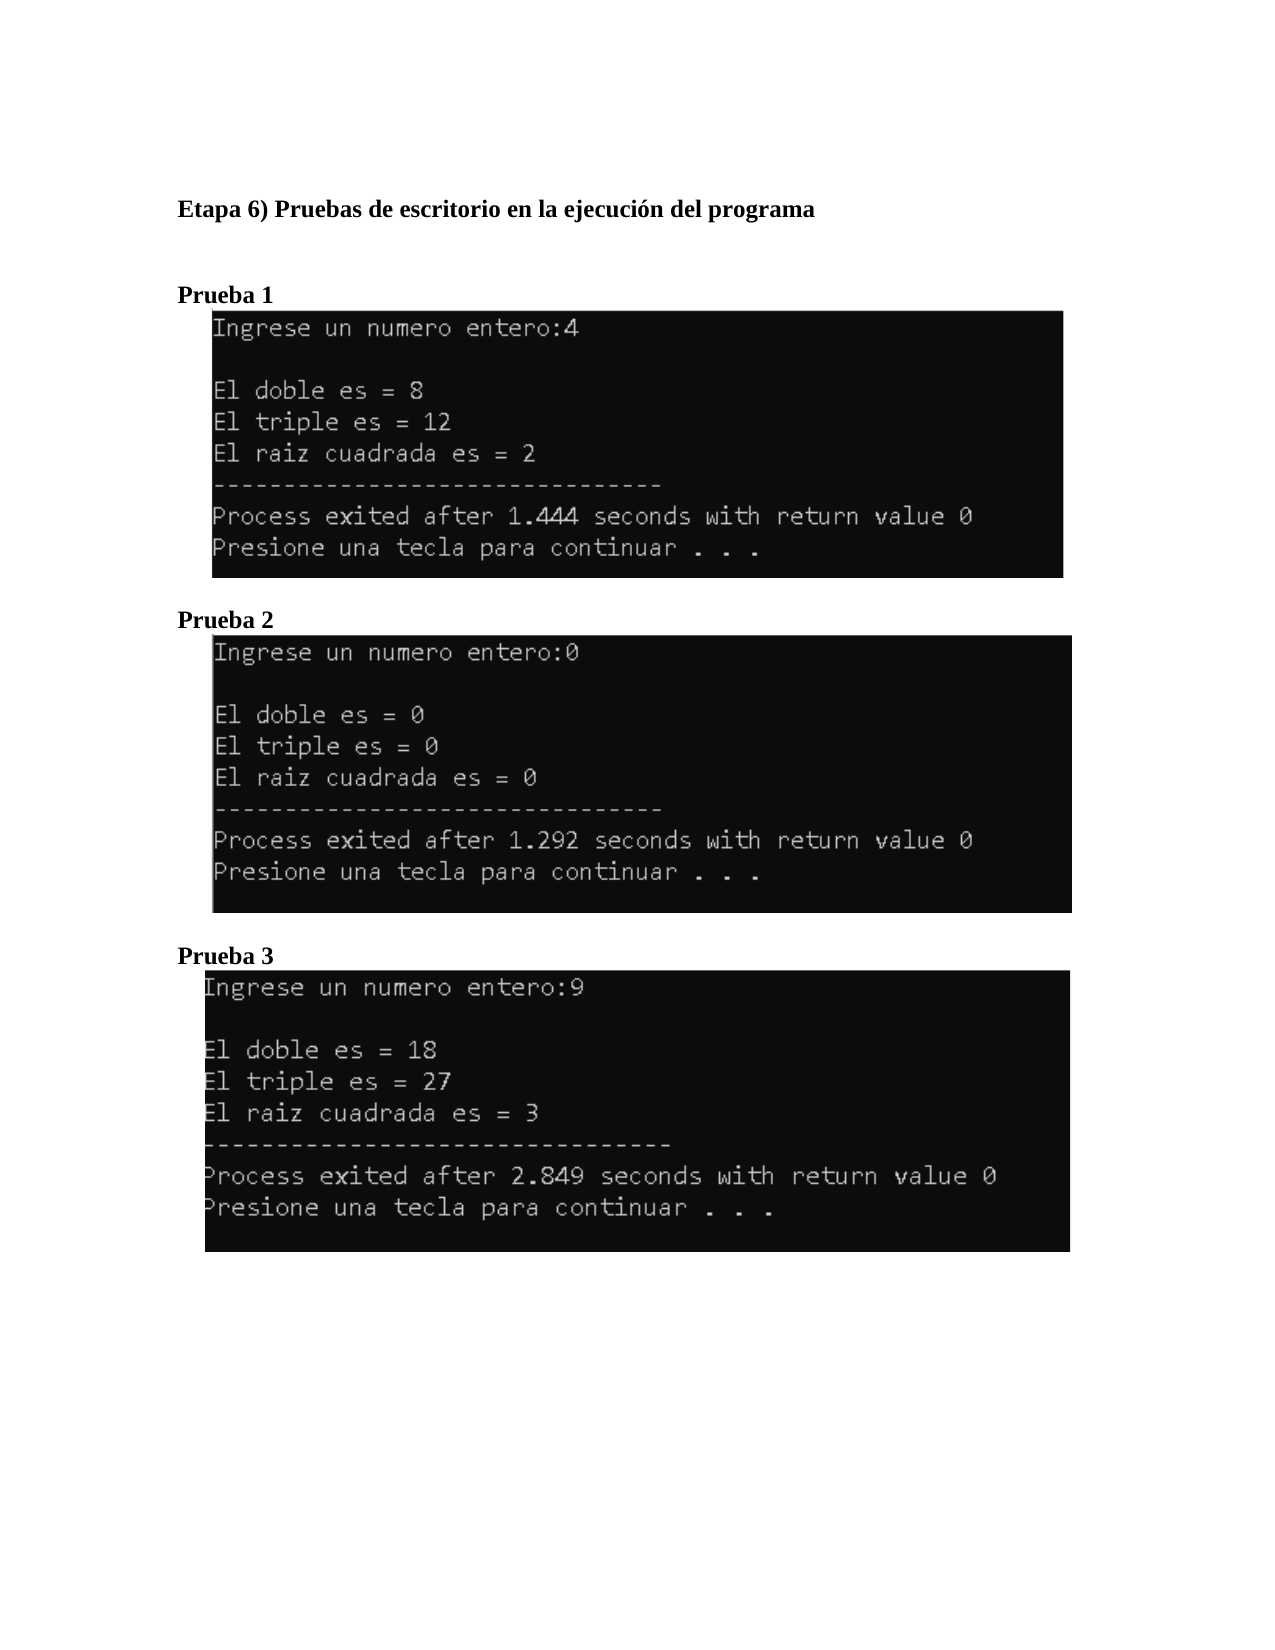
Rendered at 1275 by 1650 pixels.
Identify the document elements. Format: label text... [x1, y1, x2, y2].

picture [211, 308, 1064, 578]
text Prueba 3 [177, 941, 1098, 970]
text Etapa 6) Pruebas de escritorio en la ejecución del programa [177, 194, 1098, 223]
picture [203, 634, 1072, 913]
picture [205, 970, 1071, 1252]
text Prueba 1 [177, 280, 1098, 309]
text Prueba 2 [177, 606, 1098, 634]
